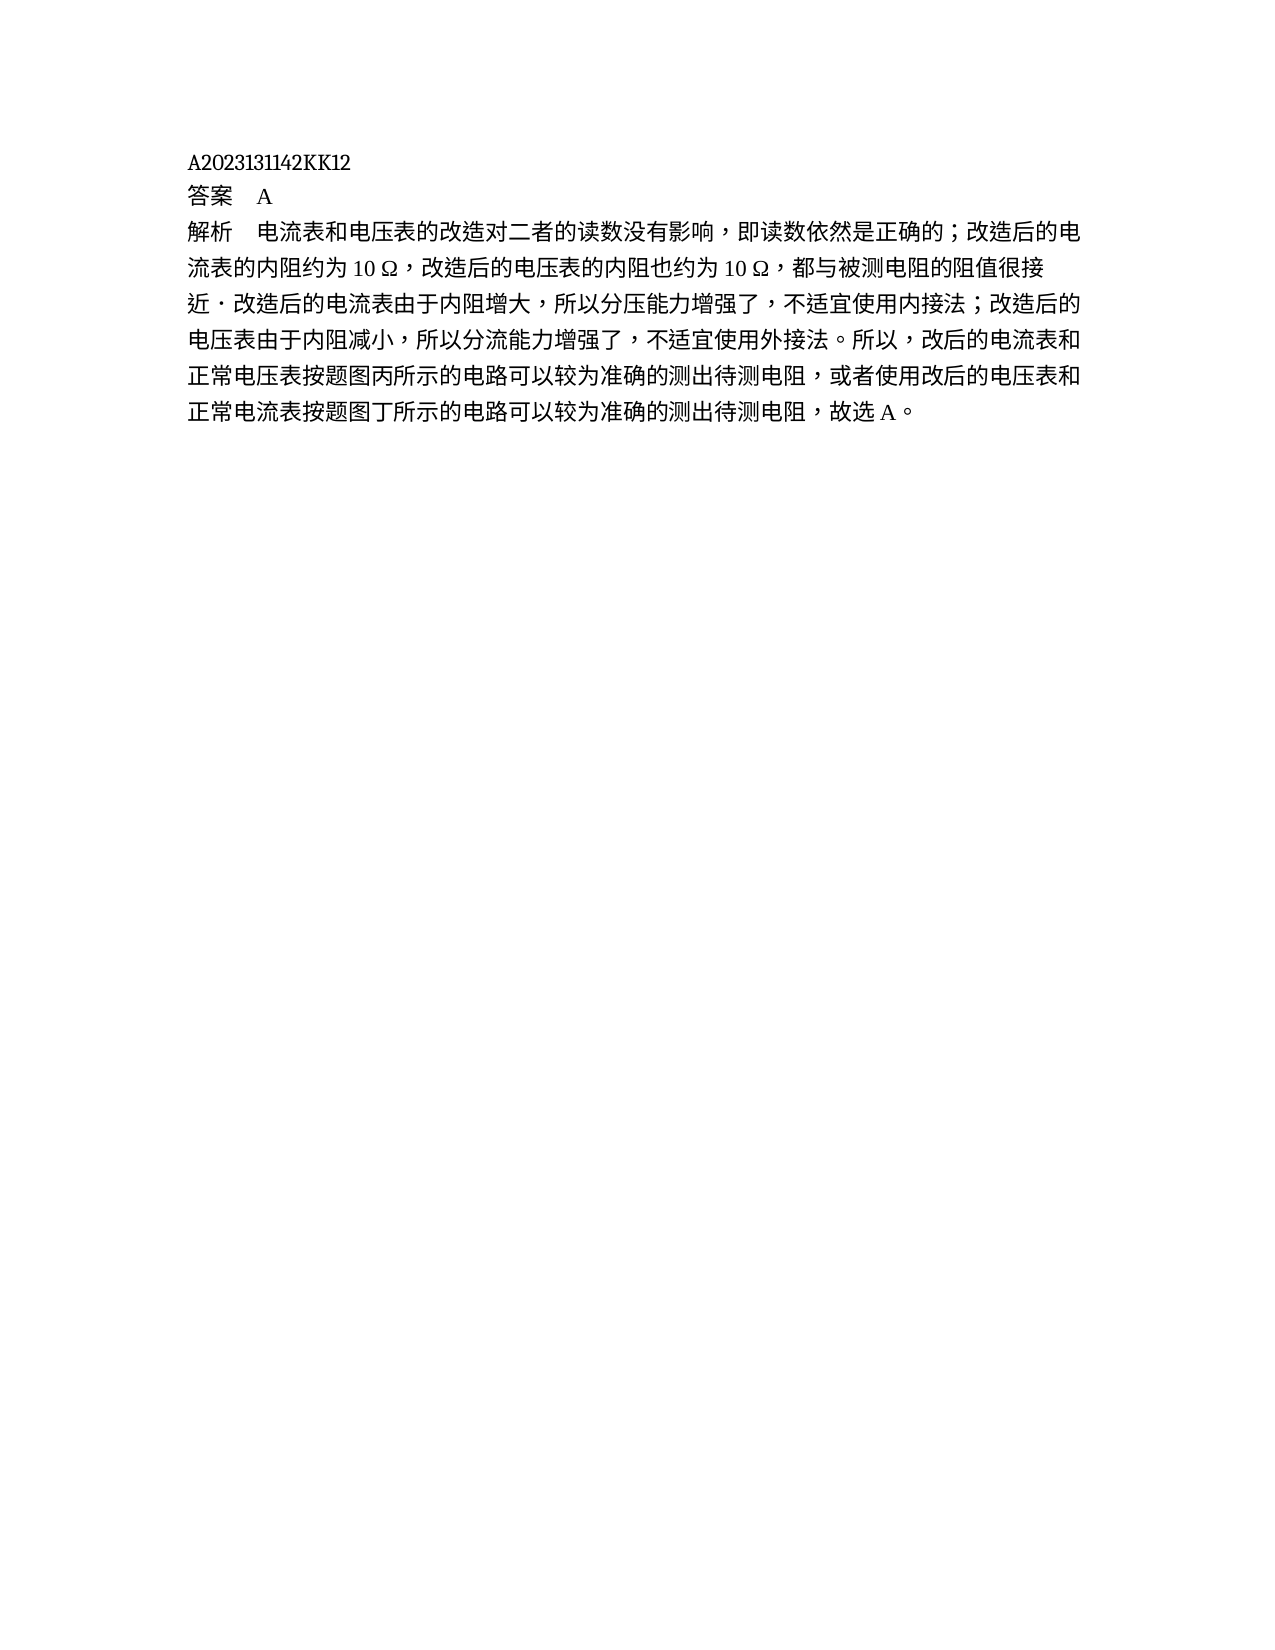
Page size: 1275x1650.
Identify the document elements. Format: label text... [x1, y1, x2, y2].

text 解析 电流表和电压表的改造对二者的读数没有影响，即读数依然是正确的；改造后的电流表的内阻约为10 Ω，改造后的电压表的内阻也约为10 Ω，都与被测电阻的阻值很接近．改造后的电流表由于内阻增大，所以分压能力增强了，不适宜使用内接法；改造后的电压表由于内阻减小，所以分流能力增强了，不适宜使用外接法。所以，改后的电流表和正常电压表按题图丙所示的电路可以较为准确的测出待测电阻，或者使用改后的电压表和正常电流表按题图丁所示的电路可以较为准确的测出待测电阻，故选A。 [187, 216, 1087, 427]
text 答案 A [187, 180, 1087, 211]
text A2023131142KK12 [187, 150, 1087, 176]
